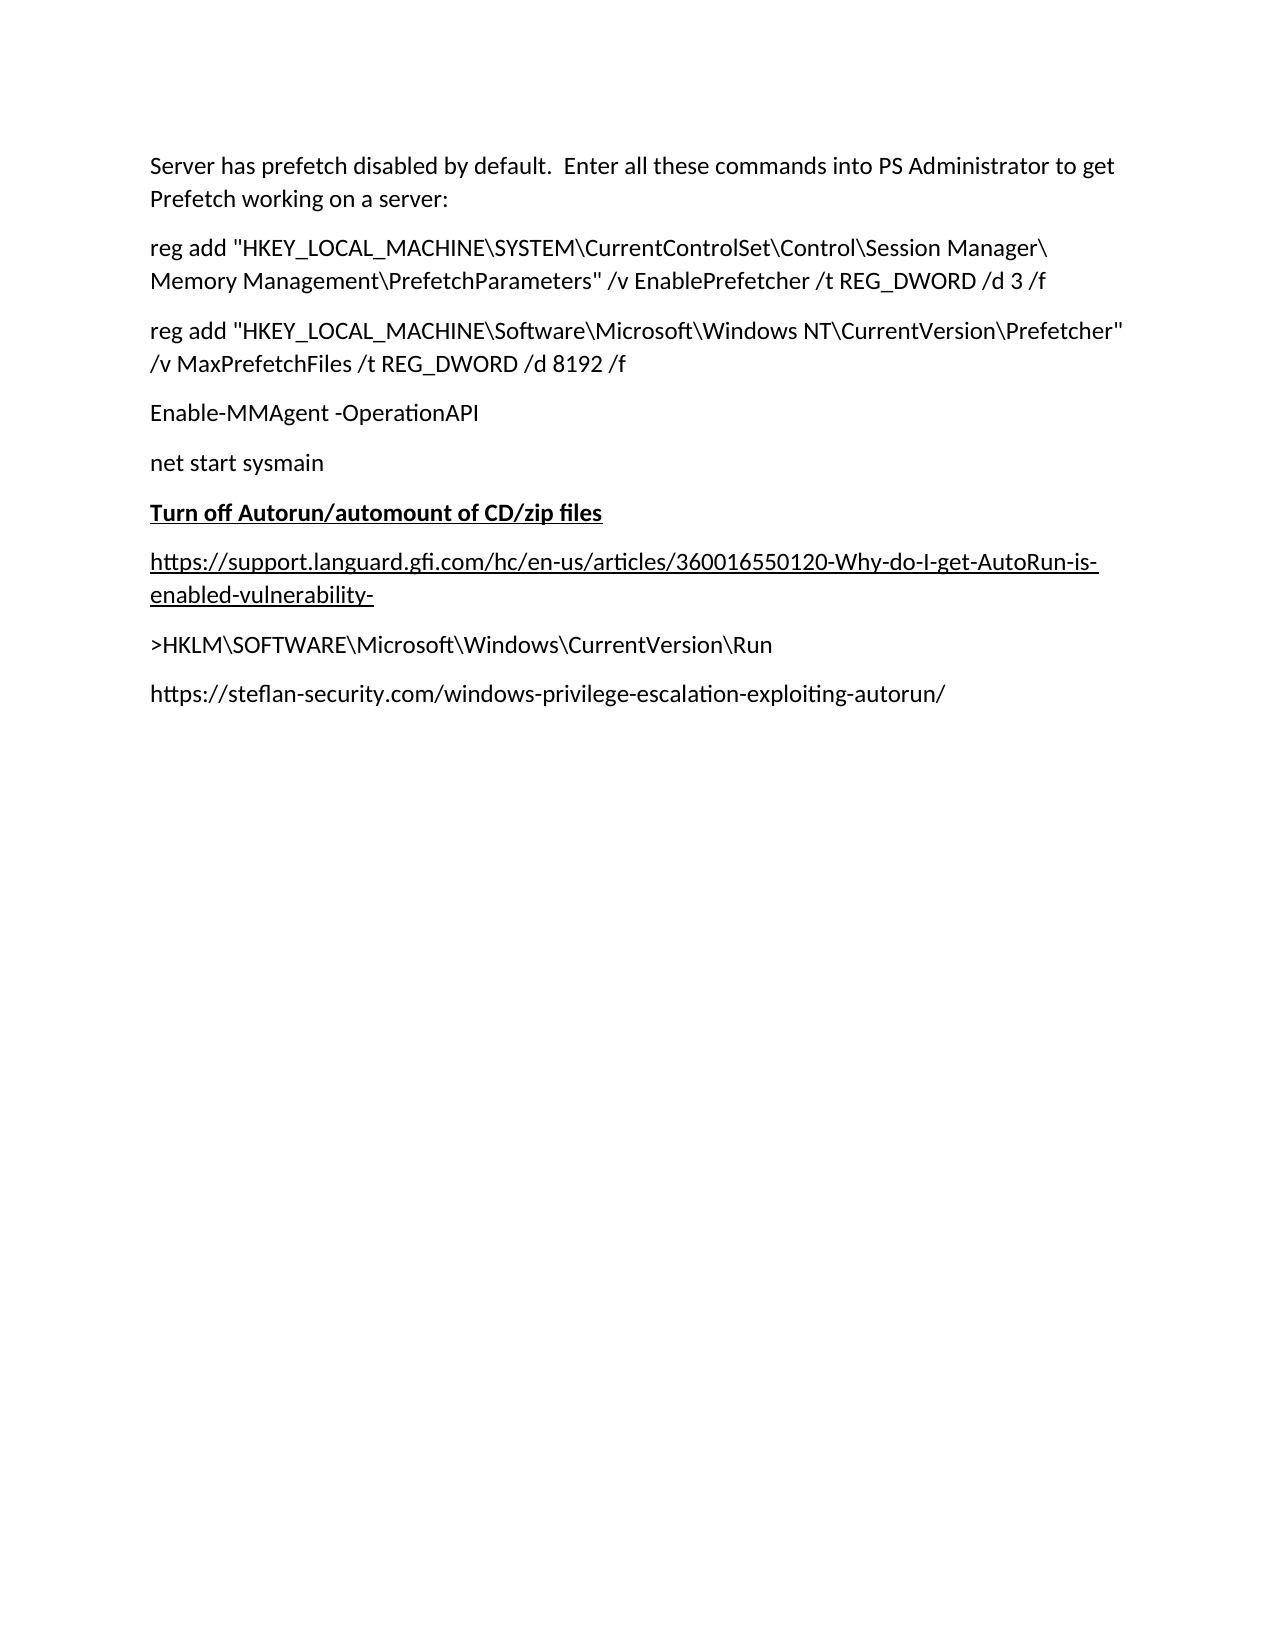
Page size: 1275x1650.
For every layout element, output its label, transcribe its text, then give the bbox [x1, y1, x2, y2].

text reg add "HKEY_LOCAL_MACHINE\SYSTEM\CurrentControlSet\Control\Session Manager\Memory Management\PrefetchParameters" /v EnablePrefetcher /t REG_DWORD /d 3 /f [150, 232, 1125, 296]
text net start sysmain [150, 447, 1125, 478]
text Turn off Autorun/automount of CD/zip files [150, 497, 1125, 527]
text >HKLM\SOFTWARE\Microsoft\Windows\CurrentVersion\Run [150, 629, 1125, 659]
text https://support.languard.gfi.com/hc/en-us/articles/360016550120-Why-do-I-get-AutoRun-is-enabled-vulnerability- [150, 546, 1125, 610]
text https://steflan-security.com/windows-privilege-escalation-exploiting-autorun/ [150, 678, 1125, 709]
text reg add "HKEY_LOCAL_MACHINE\Software\Microsoft\Windows NT\CurrentVersion\Prefetcher" /v MaxPrefetchFiles /t REG_DWORD /d 8192 /f [150, 315, 1125, 378]
text Server has prefetch disabled by default. Enter all these commands into PS Administrator to get Prefetch working on a server: [150, 150, 1125, 213]
text Enable-MMAgent -OperationAPI [150, 397, 1125, 428]
